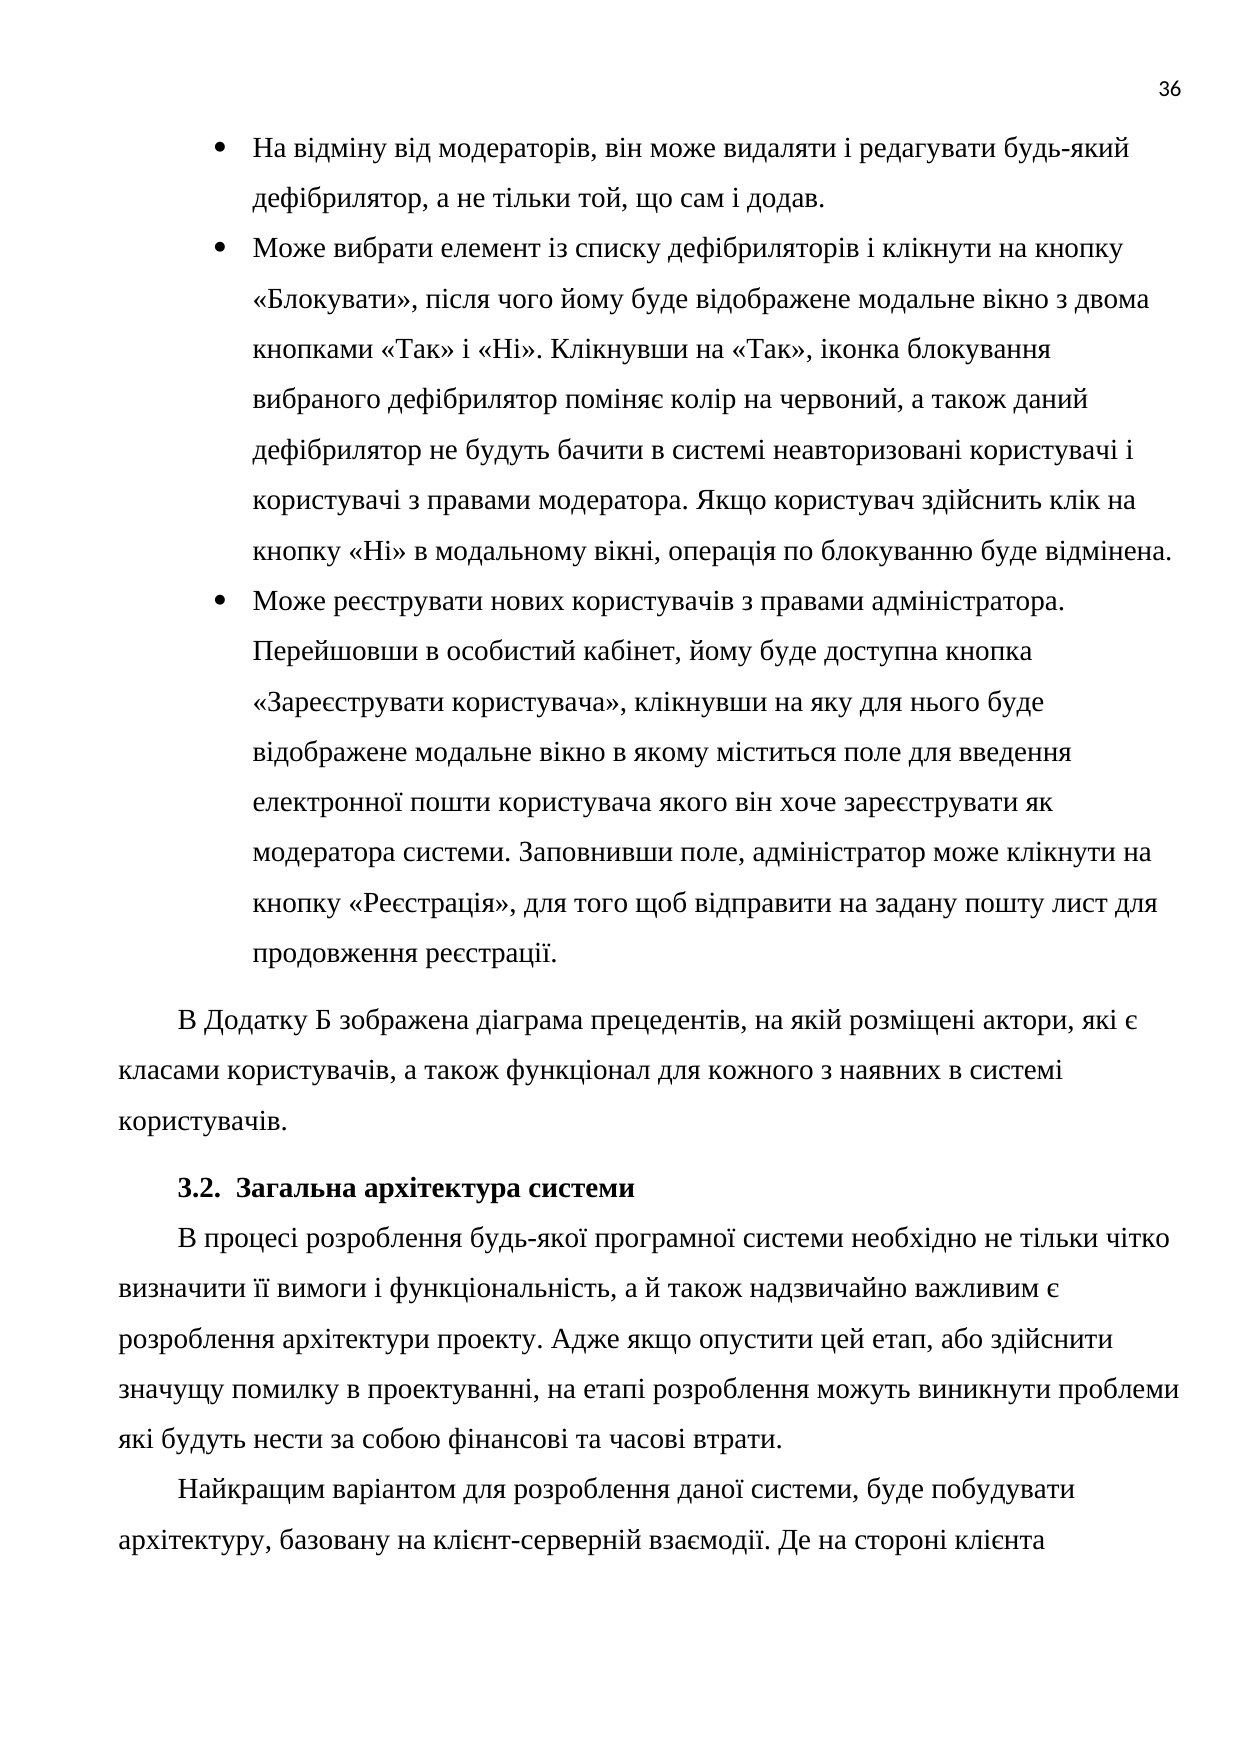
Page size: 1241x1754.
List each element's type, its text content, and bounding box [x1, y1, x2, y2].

text 3.2. Загальна архітектура системи [177, 1170, 1181, 1203]
list Може вибрати елемент із списку дефібриляторів і клікнути на кнопку «Блокувати», після чого йому буде відображене модальне вікно з двома кнопками «Так» і «Ні». Клікнувши на «Так», іконка блокування вибраного дефібрилятор поміняє колір на червоний, а також даний дефібрилятор не будуть бачити в системі неавторизовані користувачі і користувачі з правами модератора. Якщо користувач здійснить клік на кнопку «Ні» в модальному вікні, операція по блокуванню буде відмінена. [215, 231, 1181, 566]
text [118, 1472, 1181, 1556]
text В процесі розроблення будь-якої програмної системи необхідно не тільки чітко визначити її вимоги і функціональність, а й також надзвичайно важливим є розроблення архітектури проекту. Адже якщо опустити цей етап, або здійснити значущу помилку в проектуванні, на етапі розроблення можуть виникнути проблеми які будуть нести за собою фінансові та часові втрати. [118, 1220, 1181, 1455]
list Може реєструвати нових користувачів з правами адміністратора. Перейшовши в особистий кабінет, йому буде доступна кнопка «Зареєструвати користувача», клікнувши на яку для нього буде відображене модальне вікно в якому міститься поле для введення електронної пошти користувача якого він хоче зареєструвати як модератора системи. Заповнивши поле, адміністратор може клікнути на кнопку «Реєстрація», для того щоб відправити на задану пошту лист для продовження реєстрації. [215, 583, 1181, 969]
list На відміну від модераторів, він може видаляти і редагувати будь-який дефібрилятор, а не тільки той, що сам і додав. [215, 130, 1181, 214]
text В Додатку Б зображена діаграма прецедентів, на якій розміщені актори, які є класами користувачів, а також функціонал для кожного з наявних в системі користувачів. [118, 1002, 1181, 1136]
